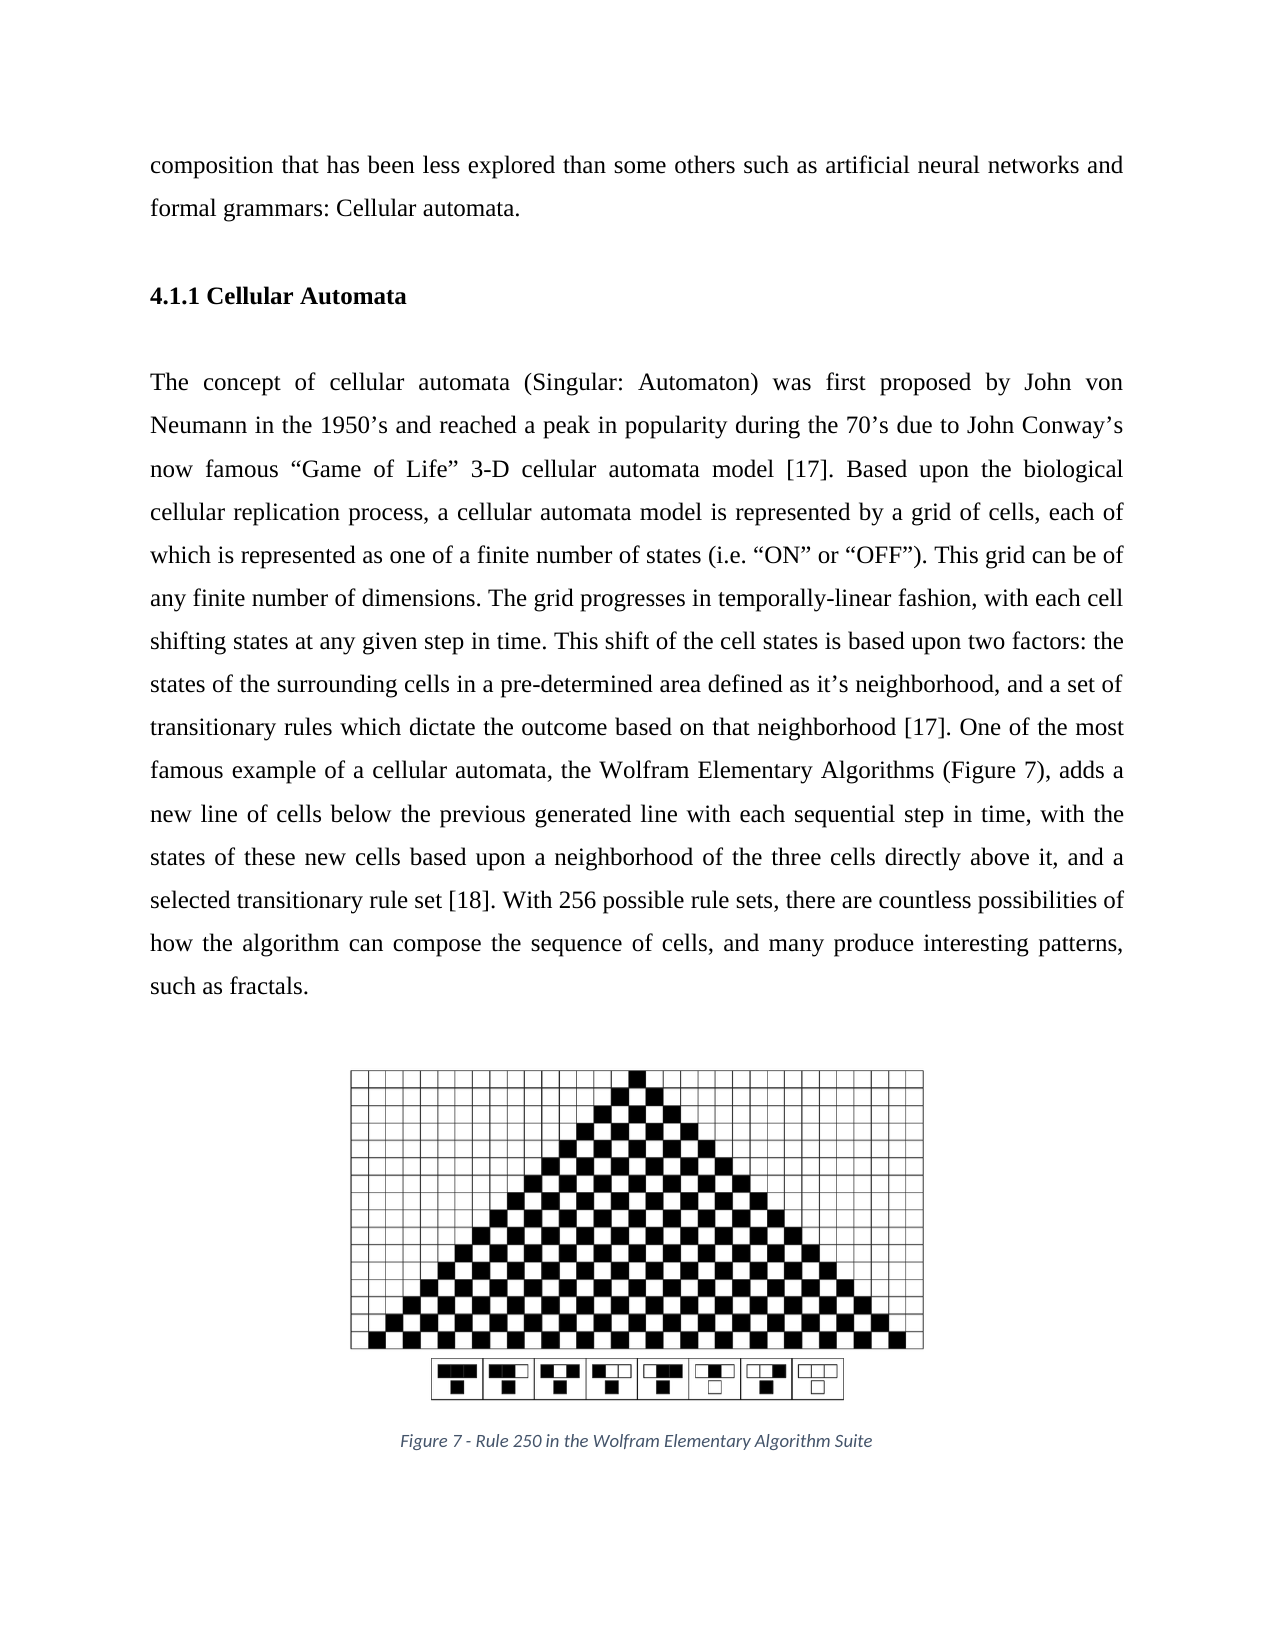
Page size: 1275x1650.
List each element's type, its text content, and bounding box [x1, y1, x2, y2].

picture [333, 1057, 942, 1415]
text Figure 7 - Rule 250 in the Wolfram Elementary Algorithm Suite [150, 1430, 1125, 1453]
text The concept of cellular automata (Singular: Automaton) was first proposed by John von Neumann in the 1950’s and reached a peak in popularity during the 70’s due to John Conway’s now famous “Game of Life” 3-D cellular automata model [17]. Based upon the biological cellular replication process, a cellular automata model is represented by a grid of cells, each of which is represented as one of a finite number of states (i.e. “ON” or “OFF”). This grid can be of any finite number of dimensions. The grid progresses in temporally-linear fashion, with each cell shifting states at any given step in time. This shift of the cell states is based upon two factors: the states of the surrounding cells in a pre-determined area defined as it’s neighborhood, and a set of transitionary rules which dictate the outcome based on that neighborhood [17]. One of the most famous example of a cellular automata, the Wolfram Elementary Algorithms (Figure 7), adds a new line of cells below the previous generated line with each sequential step in time, with the states of these new cells based upon a neighborhood of the three cells directly above it, and a selected transitionary rule set [18]. With 256 possible rule sets, there are countless possibilities of how the algorithm can compose the sequence of cells, and many produce interesting patterns, such as fractals. [150, 367, 1125, 1000]
text 4.1.1 Cellular Automata [150, 281, 1125, 310]
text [150, 150, 1125, 222]
